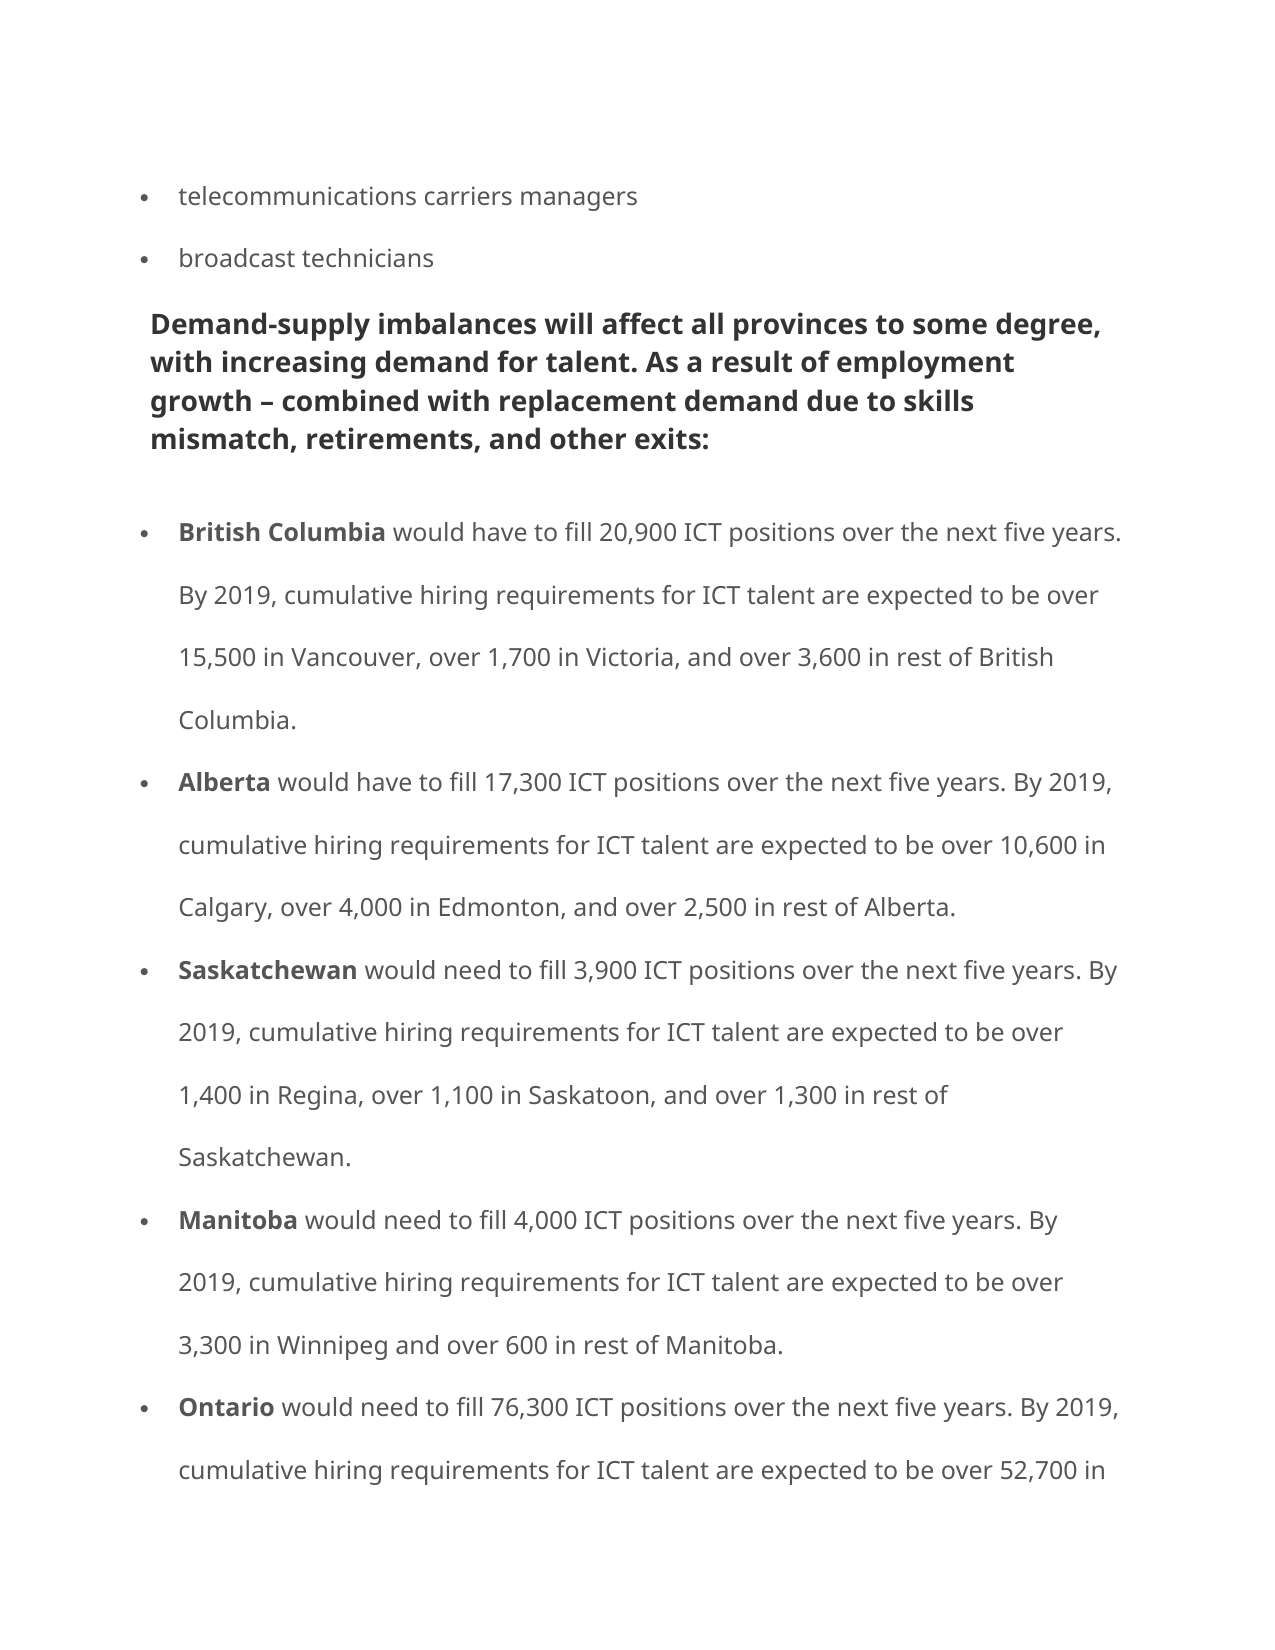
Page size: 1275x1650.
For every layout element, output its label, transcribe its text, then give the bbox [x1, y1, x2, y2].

list Manitoba would need to fill 4,000 ICT positions over the next five years. By 2019, cumulative hiring requirements for ICT talent are expected to be over 3,300 in Winnipeg and over 600 in rest of Manitoba. [141, 1174, 1125, 1362]
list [141, 1362, 1125, 1487]
text Demand-supply imbalances will affect all provinces to some degree, with increasing demand for talent. As a result of employment growth – combined with replacement demand due to skills mismatch, retirements, and other exits: [150, 304, 1125, 457]
list British Columbia would have to fill 20,900 ICT positions over the next five years. By 2019, cumulative hiring requirements for ICT talent are expected to be over 15,500 in Vancouver, over 1,700 in Victoria, and over 3,600 in rest of British Columbia. [141, 487, 1125, 737]
list broadcast technicians [141, 212, 1125, 275]
list Alberta would have to fill 17,300 ICT positions over the next five years. By 2019, cumulative hiring requirements for ICT talent are expected to be over 10,600 in Calgary, over 4,000 in Edmonton, and over 2,500 in rest of Alberta. [141, 737, 1125, 924]
list Saskatchewan would need to fill 3,900 ICT positions over the next five years. By 2019, cumulative hiring requirements for ICT talent are expected to be over 1,400 in Regina, over 1,100 in Saskatoon, and over 1,300 in rest of Saskatchewan. [141, 924, 1125, 1174]
list telecommunications carriers managers [141, 150, 1125, 212]
